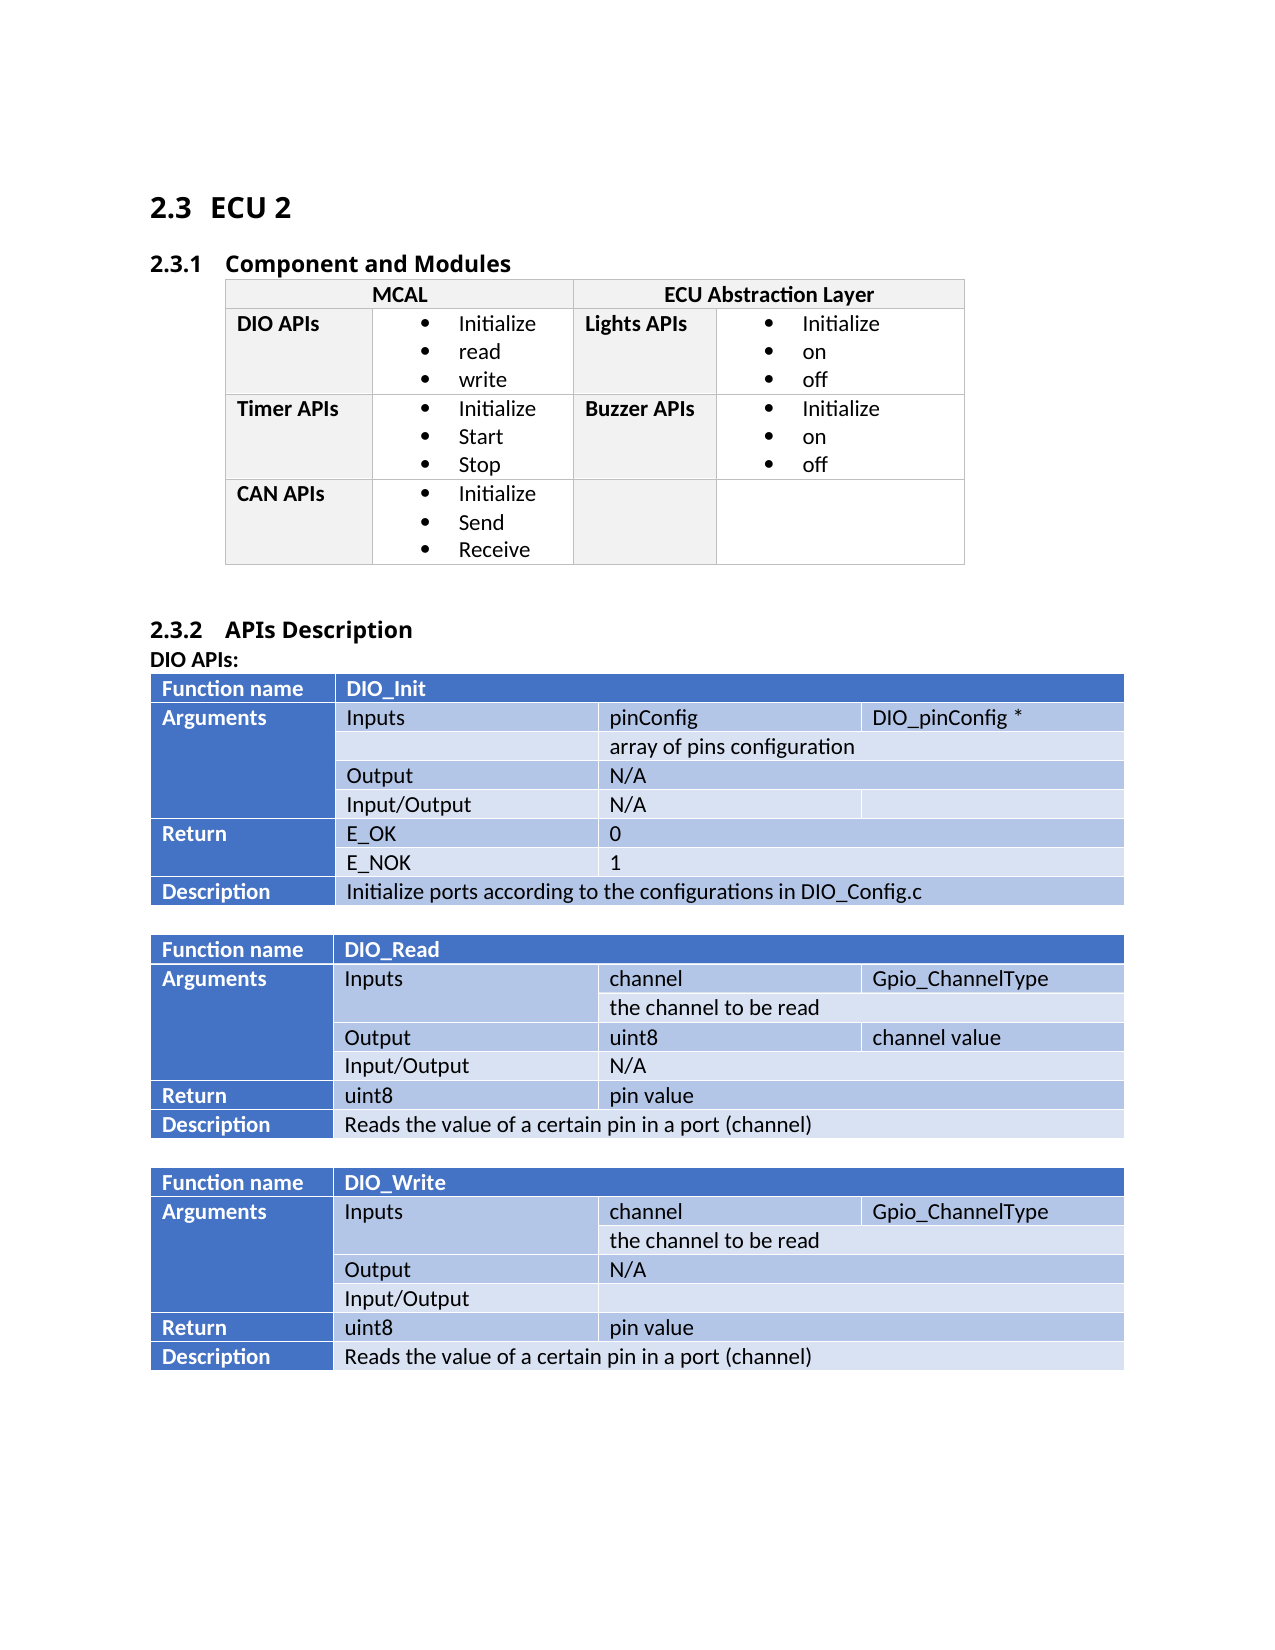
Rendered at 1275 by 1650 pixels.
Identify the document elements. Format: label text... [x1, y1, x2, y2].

table_cell Arguments [151, 1197, 333, 1312]
table_cell Inputs [334, 965, 598, 1022]
table_cell [599, 1284, 1124, 1312]
table_cell Initialize ports according to the configurations in DIO_Config.c [336, 877, 1124, 905]
table_cell Output [334, 1255, 598, 1283]
table_cell Return [151, 1081, 333, 1109]
table_cell channel [599, 965, 861, 992]
table_cell N/A [599, 761, 1124, 789]
table_header MCAL [226, 280, 573, 308]
table_header DIO_Init [336, 674, 1124, 702]
table_cell Description [151, 1342, 333, 1370]
table_cell Output [334, 1023, 598, 1051]
table_cell E_OK [336, 819, 598, 847]
subtitle APIs Description [150, 613, 1125, 645]
table_cell Description [151, 877, 335, 905]
table_cell Reads the value of a certain pin in a port (channel) [334, 1342, 1124, 1370]
table_cell Arguments [151, 703, 335, 818]
table_cell E_NOK [336, 848, 598, 876]
table_cell Buzzer APIs [574, 395, 716, 478]
table_cell [862, 790, 1124, 818]
subtitle ECU 2 [150, 187, 1125, 227]
table_cell Output [336, 761, 598, 789]
table_cell Return [151, 819, 335, 876]
table_cell Description [151, 1110, 333, 1138]
table_cell channel [599, 1197, 861, 1225]
table_cell pinConfig [599, 703, 861, 731]
table_cell Gpio_ChannelType [862, 1197, 1124, 1225]
table_cell Arguments [151, 965, 333, 1080]
table_cell 1 [599, 848, 1124, 876]
table_cell Initialize Send Receive [373, 480, 573, 564]
table_cell Timer APIs [226, 395, 372, 478]
table_cell CAN APIs [226, 480, 372, 564]
table_cell [336, 732, 598, 760]
table_cell N/A [599, 790, 861, 818]
table_cell N/A [599, 1255, 1124, 1283]
subtitle Component and Modules [150, 248, 1125, 279]
table_cell 0 [599, 819, 1124, 847]
table_cell Reads the value of a certain pin in a port (channel) [334, 1110, 1124, 1138]
table_cell [574, 480, 716, 564]
table_cell Input/Output [334, 1284, 598, 1312]
table_header ECU Abstraction Layer [574, 280, 964, 308]
table_cell [717, 480, 964, 564]
table_cell uint8 [334, 1081, 598, 1109]
table_cell Inputs [336, 703, 598, 731]
table_cell uint8 [599, 1023, 861, 1051]
table_cell pin value [599, 1081, 1124, 1109]
table_cell uint8 [334, 1313, 598, 1341]
table_header Function name [151, 935, 333, 963]
table_cell the channel to be read [599, 994, 1124, 1022]
table_cell Initialize on off [717, 395, 964, 478]
table_cell Initialize on off [717, 309, 964, 393]
table_cell Return [151, 1313, 333, 1341]
table_cell the channel to be read [599, 1226, 1124, 1254]
table_cell Lights APIs [574, 309, 716, 393]
table_cell N/A [599, 1052, 1124, 1080]
table_cell channel value [862, 1023, 1124, 1051]
table_cell Inputs [334, 1197, 598, 1254]
text DIO APIs: [150, 645, 1125, 673]
table_header DIO_Write [334, 1168, 1124, 1196]
table_header Function name [151, 674, 335, 702]
table_cell DIO APIs [226, 309, 372, 393]
table_cell DIO_pinConfig * [862, 703, 1124, 731]
table_cell array of pins configuration [599, 732, 1124, 760]
table_cell Gpio_ChannelType [862, 965, 1124, 992]
table_cell pin value [599, 1313, 1124, 1341]
table_header DIO_Read [334, 935, 1124, 963]
table_cell Initialize read write [373, 309, 573, 393]
table_cell Input/Output [336, 790, 598, 818]
table_header Function name [151, 1168, 333, 1196]
table_cell Input/Output [334, 1052, 598, 1080]
table_cell Initialize Start Stop [373, 395, 573, 478]
